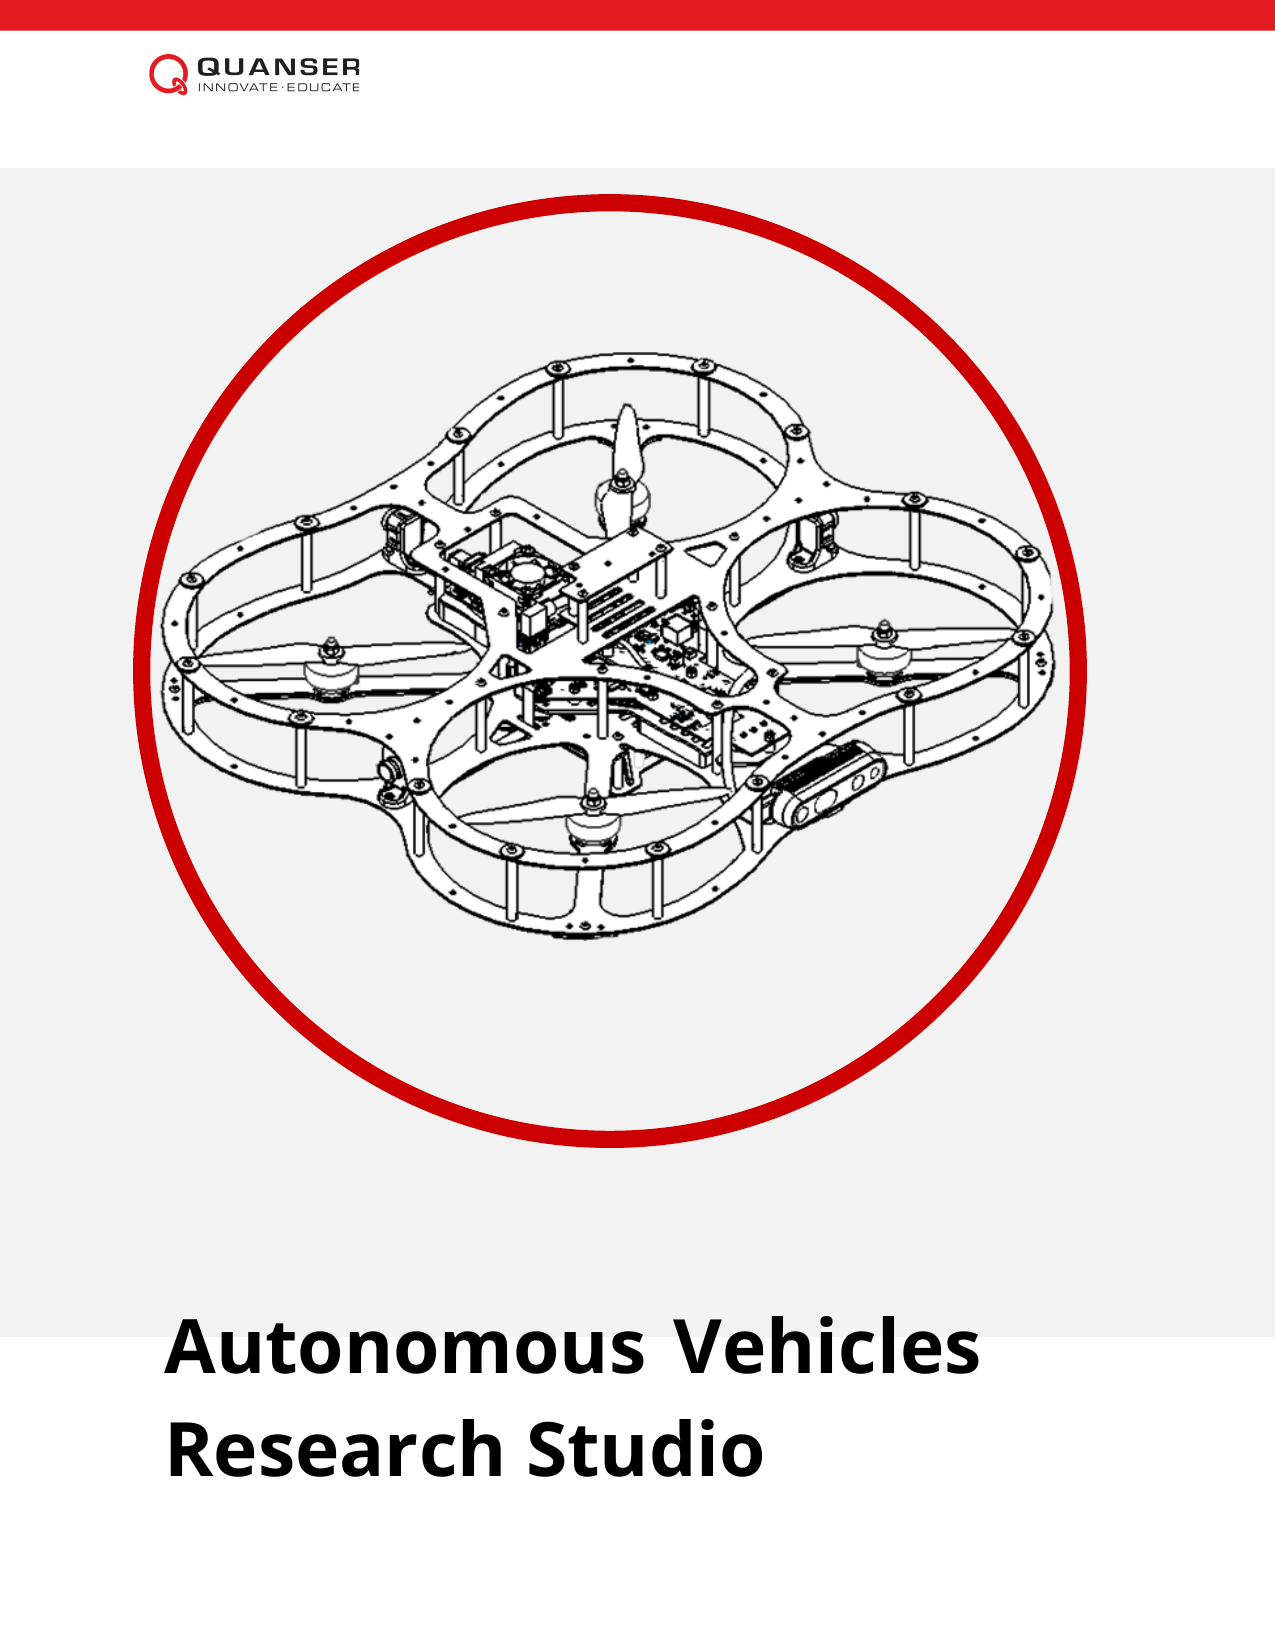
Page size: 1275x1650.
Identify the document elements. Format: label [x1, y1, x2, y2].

picture [149, 54, 360, 96]
picture [148, 321, 1094, 962]
